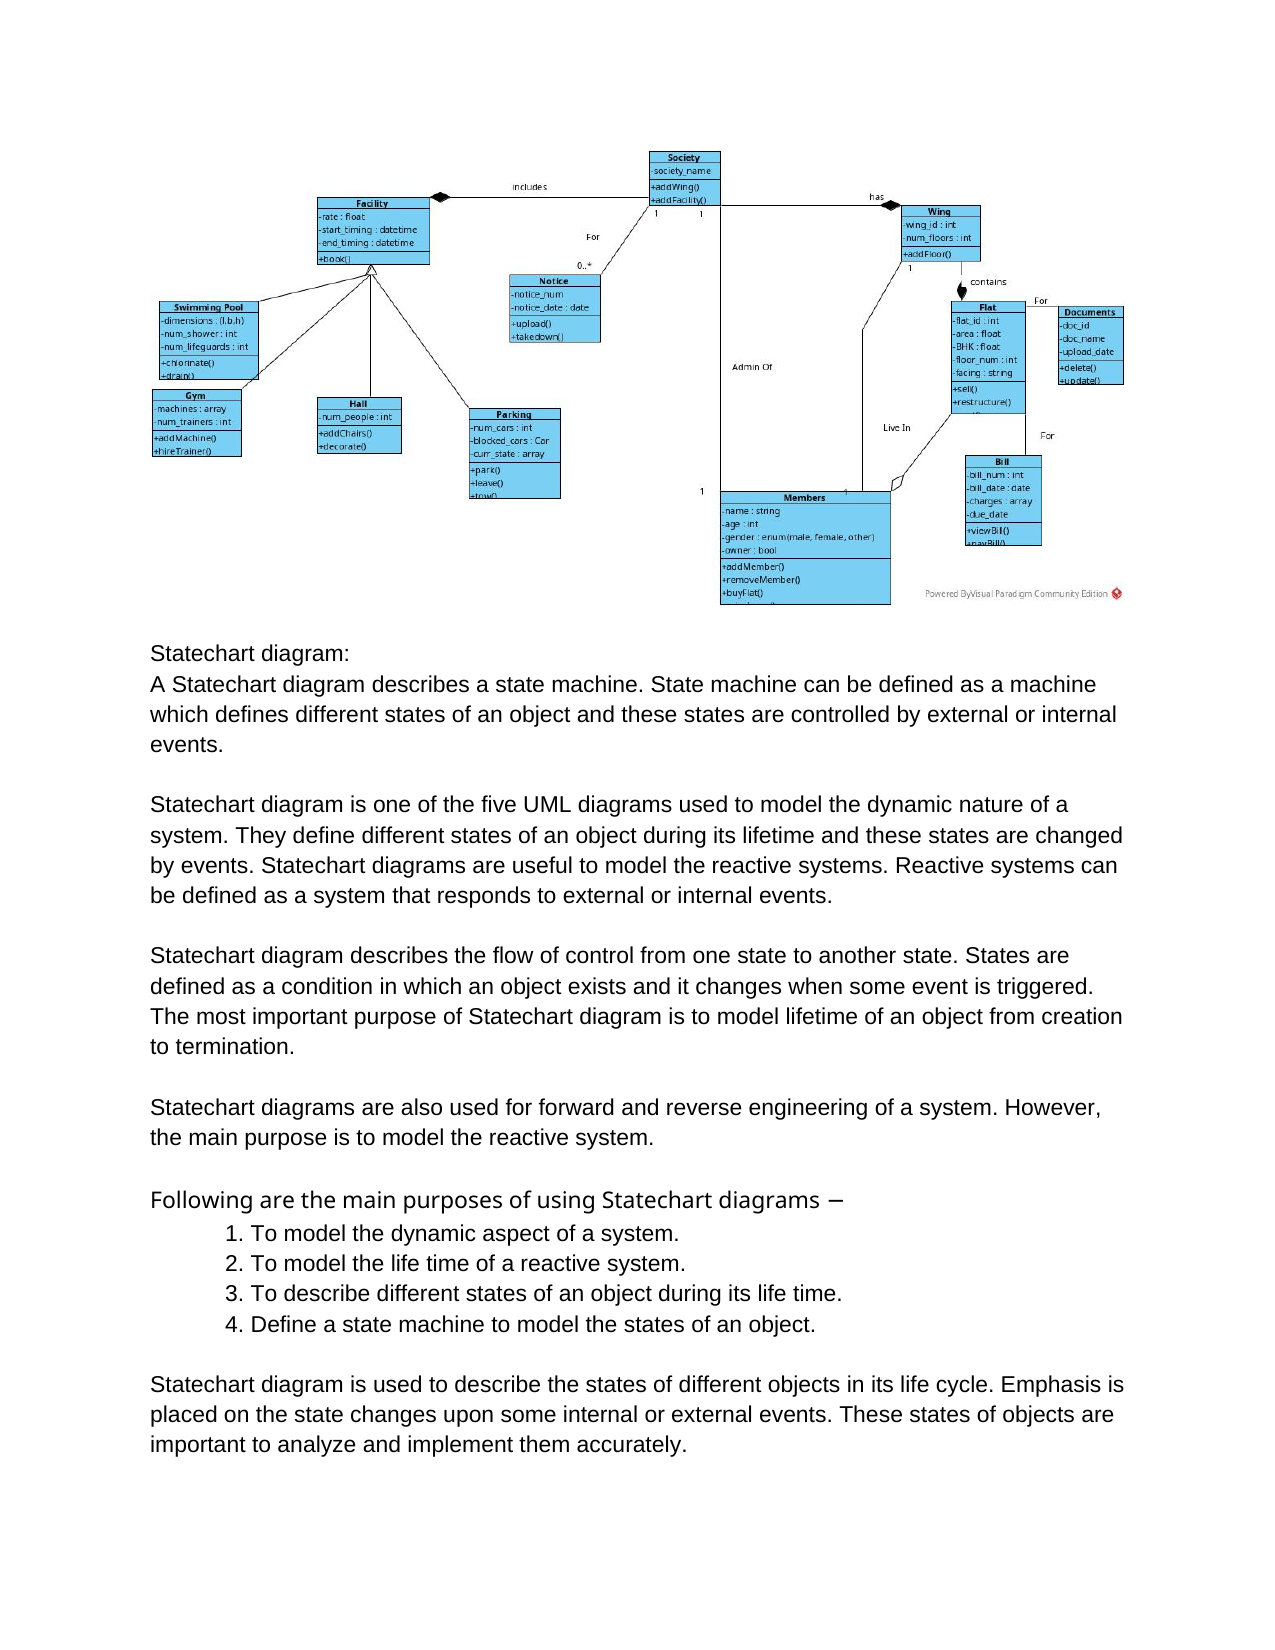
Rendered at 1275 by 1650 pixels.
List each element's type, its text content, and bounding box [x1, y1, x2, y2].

text 3. To describe different states of an object during its life time. [150, 1280, 1125, 1307]
text Statechart diagram: [150, 640, 1125, 667]
text 1. To model the dynamic aspect of a system. [150, 1220, 1125, 1246]
text Statechart diagram describes the flow of control from one state to another state. States are defined as a condition in which an object exists and it changes when some event is triggered. The most important purpose of Statechart diagram is to model lifetime of an object from creation to termination. [150, 942, 1125, 1059]
text A Statechart diagram describes a state machine. State machine can be defined as a machine which defines different states of an object and these states are controlled by external or internal events. [150, 671, 1125, 757]
text Statechart diagram is one of the five UML diagrams used to model the dynamic nature of a system. They define different states of an object during its lifetime and these states are changed by events. Statechart diagrams are useful to model the reactive systems. Reactive systems can be defined as a system that responds to external or internal events. [150, 791, 1125, 908]
text 4. Define a state machine to model the states of an object. [150, 1311, 1125, 1337]
text 2. To model the life time of a reactive system. [150, 1250, 1125, 1277]
text Statechart diagram is used to describe the states of different objects in its life cycle. Emphasis is placed on the state changes upon some internal or external events. These states of objects are important to analyze and implement them accurately. [150, 1371, 1125, 1458]
text Statechart diagrams are also used for forward and reverse engineering of a system. However, the main purpose is to model the reactive system. [150, 1093, 1125, 1150]
text Following are the main purposes of using Statechart diagrams − [150, 1184, 1125, 1215]
picture [150, 150, 1125, 607]
